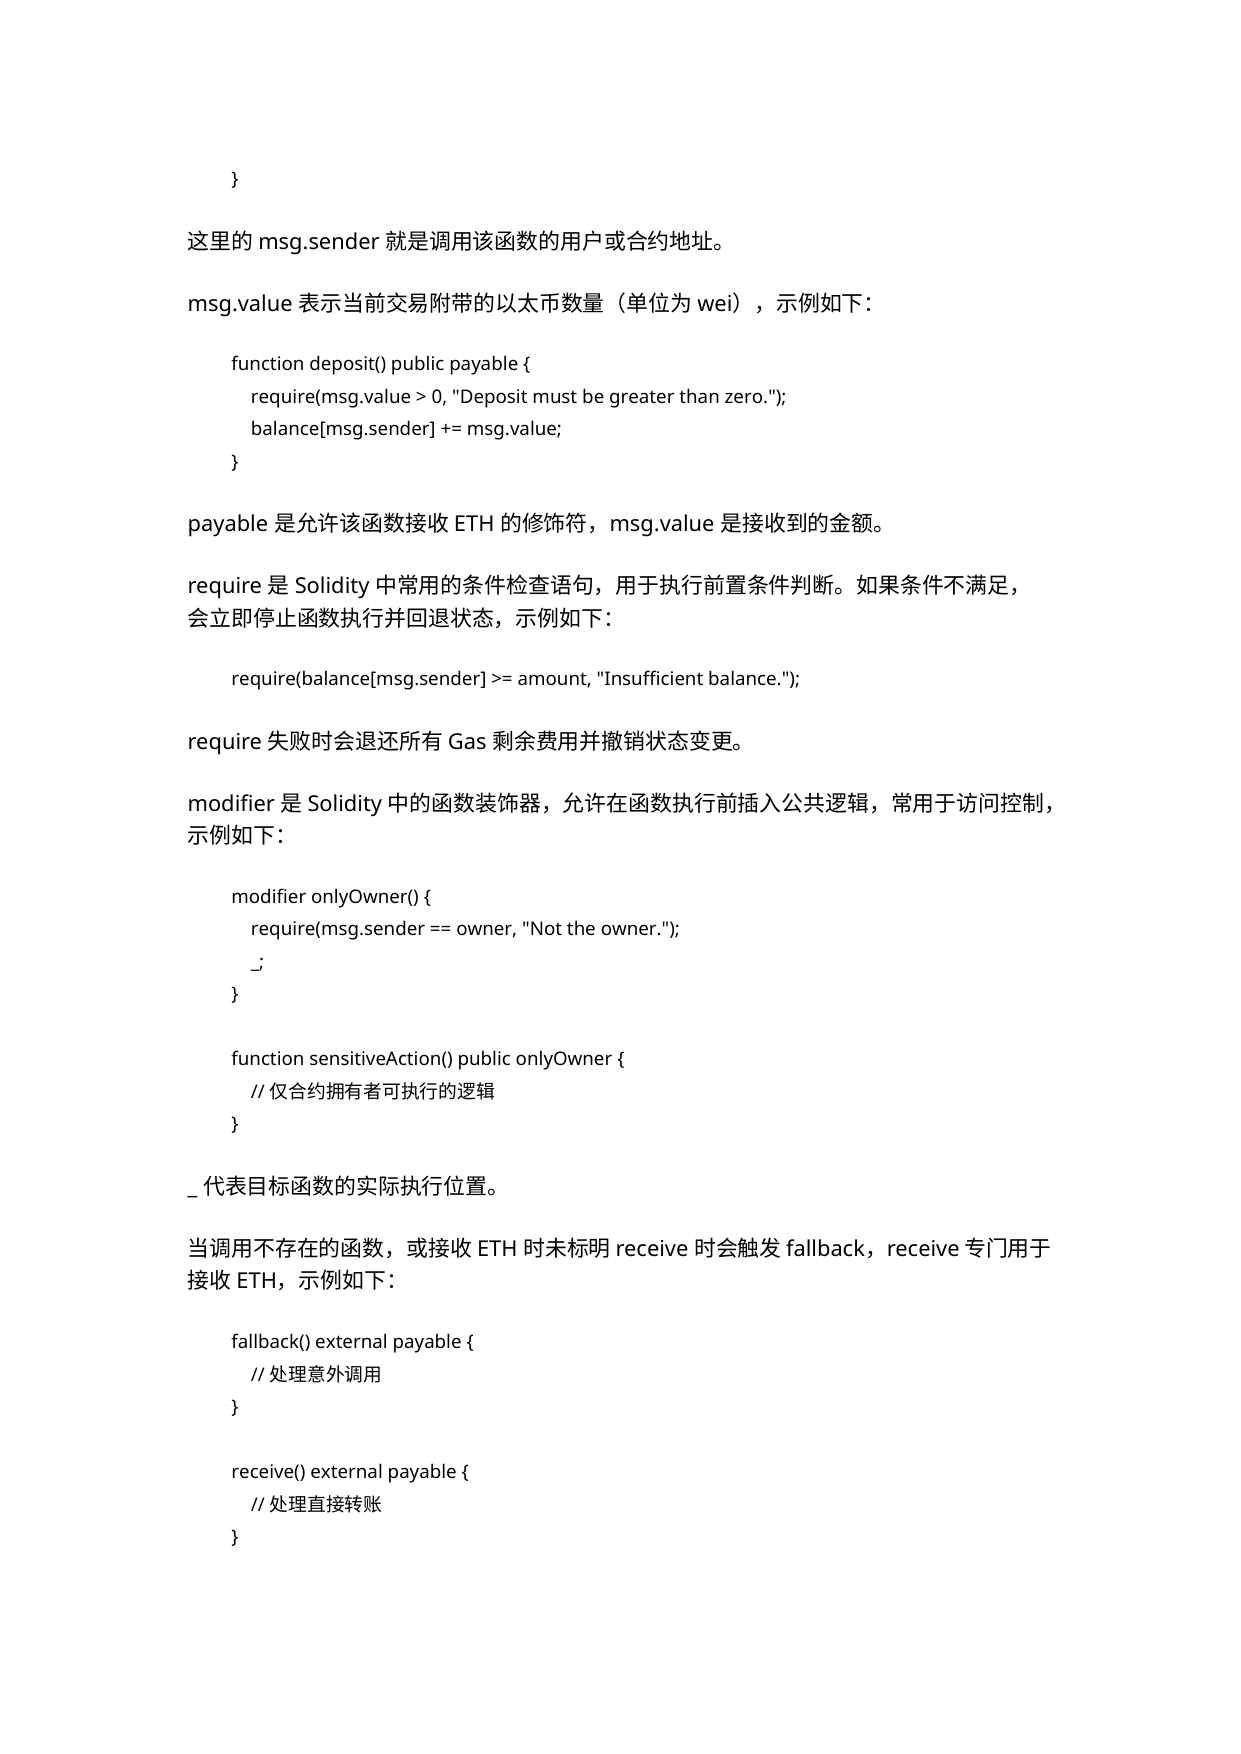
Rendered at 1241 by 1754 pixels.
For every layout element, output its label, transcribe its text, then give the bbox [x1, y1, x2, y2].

text receive() external payable { [187, 1454, 1053, 1487]
text // 处理意外调用 [187, 1357, 1053, 1389]
text } [187, 1107, 1053, 1139]
text // 处理直接转账 [187, 1487, 1053, 1519]
text } [187, 444, 1053, 477]
text modifier onlyOwner() { [187, 879, 1053, 912]
text payable 是允许该函数接收 ETH 的修饰符，msg.value 是接收到的金额。 [187, 506, 1053, 539]
text 当调用不存在的函数，或接收 ETH 时未标明 receive 时会触发fallback，receive专门用于接收 ETH，示例如下： [187, 1230, 1053, 1295]
text } [187, 1389, 1053, 1422]
text function deposit() public payable { [187, 347, 1053, 379]
text require(msg.sender == owner, "Not the owner."); [187, 912, 1053, 944]
text require(balance[msg.sender] >= amount, "Insufficient balance."); [187, 662, 1053, 694]
text } [187, 162, 1053, 194]
text fallback() external payable { [187, 1324, 1053, 1357]
text _ 代表目标函数的实际执行位置。 [187, 1169, 1053, 1201]
text // 仅合约拥有者可执行的逻辑 [187, 1074, 1053, 1107]
text _; [187, 944, 1053, 977]
text require(msg.value > 0, "Deposit must be greater than zero."); [187, 379, 1053, 412]
text modifier 是 Solidity 中的函数装饰器，允许在函数执行前插入公共逻辑，常用于访问控制，示例如下： [187, 785, 1053, 850]
text 这里的 msg.sender 就是调用该函数的用户或合约地址。 [187, 224, 1053, 256]
text balance[msg.sender] += msg.value; [187, 412, 1053, 444]
text } [187, 1519, 1053, 1552]
text } [187, 977, 1053, 1009]
text require 失败时会退还所有 Gas 剩余费用并撤销状态变更。 [187, 724, 1053, 756]
text msg.value 表示当前交易附带的以太币数量（单位为 wei），示例如下： [187, 285, 1053, 318]
text function sensitiveAction() public onlyOwner { [187, 1042, 1053, 1074]
text require 是 Solidity 中常用的条件检查语句，用于执行前置条件判断。如果条件不满足，会立即停止函数执行并回退状态，示例如下： [187, 568, 1053, 633]
